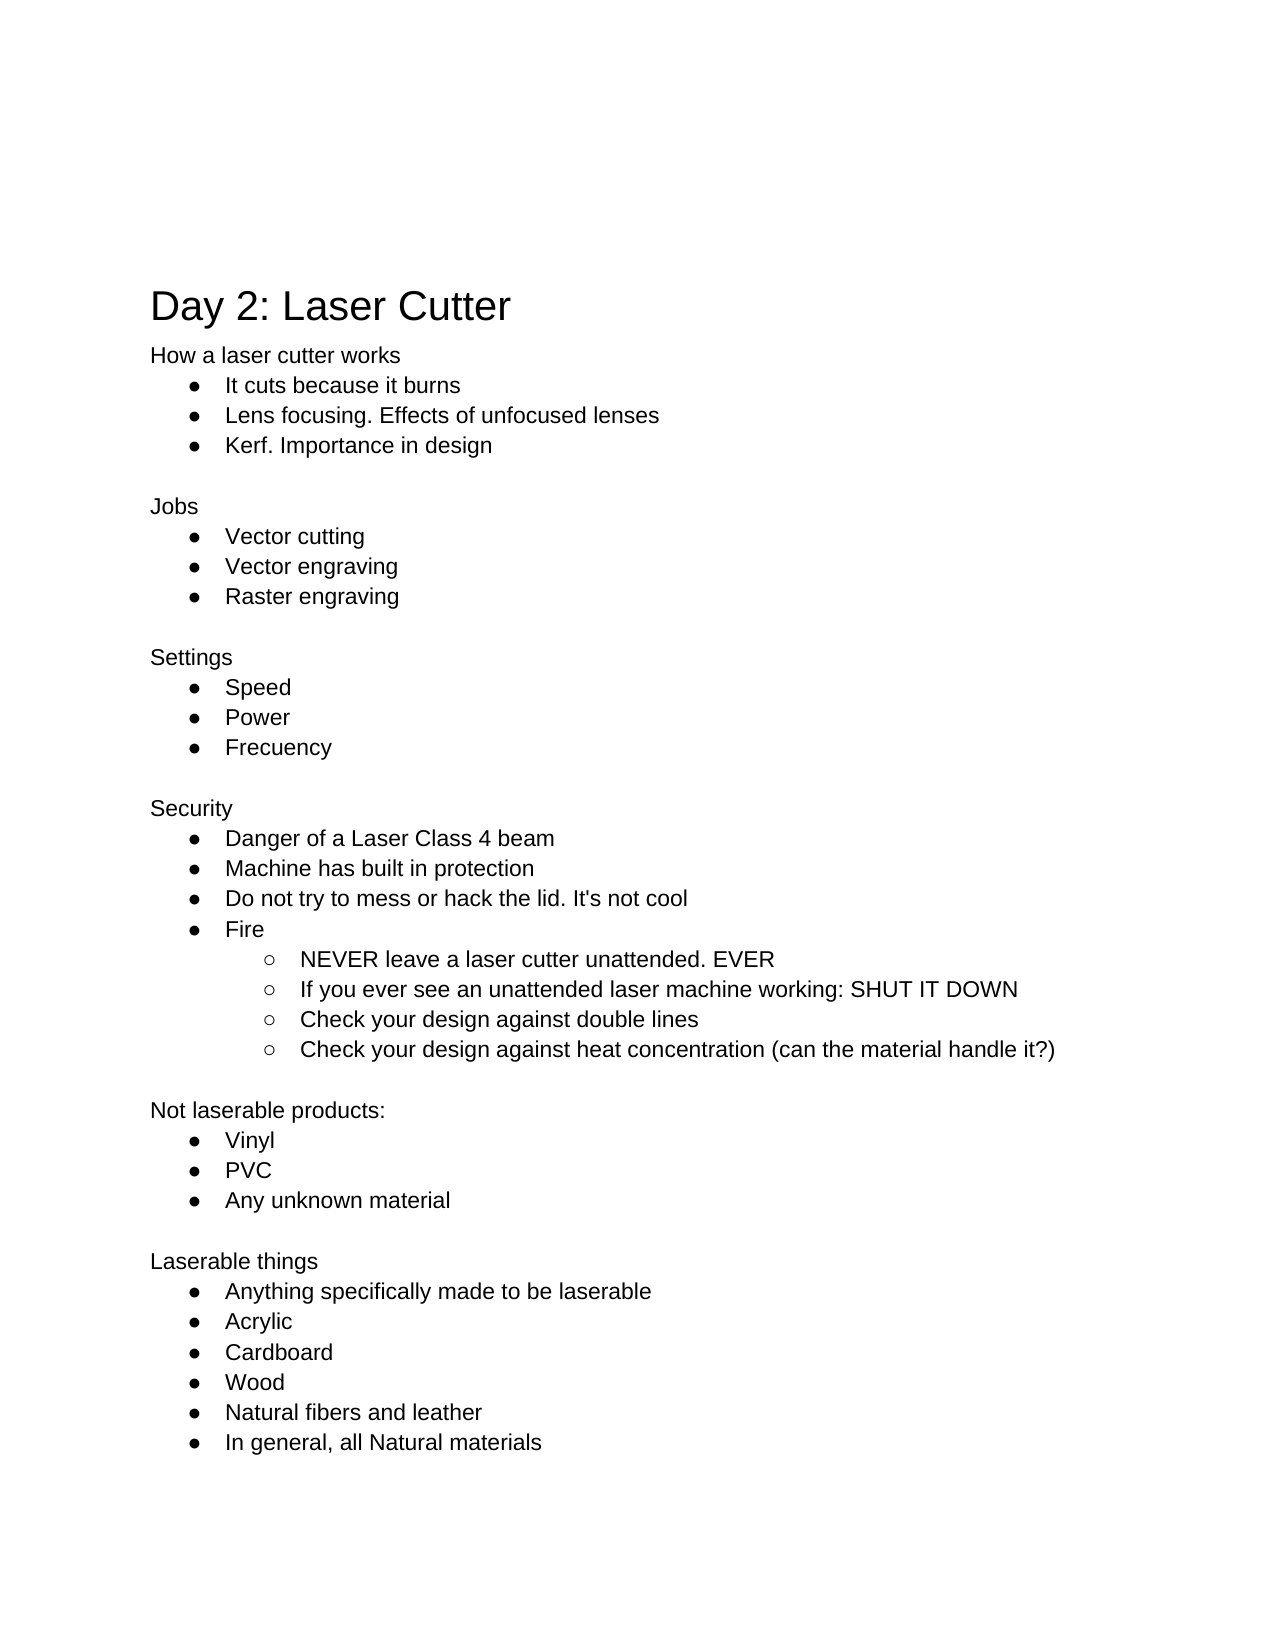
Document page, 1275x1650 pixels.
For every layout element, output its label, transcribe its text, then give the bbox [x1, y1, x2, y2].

text Settings [150, 644, 1125, 670]
list Fire [187, 916, 1125, 942]
list It cuts because it burns [187, 372, 1125, 398]
list Natural fibers and leather [187, 1399, 1125, 1425]
list Vinyl [187, 1127, 1125, 1153]
list Power [187, 704, 1125, 731]
text Jobs [150, 493, 1125, 519]
text Laserable things [150, 1248, 1125, 1274]
list Cardboard [187, 1338, 1125, 1365]
text Security [150, 795, 1125, 821]
list Raster engraving [187, 583, 1125, 610]
text How a laser cutter works [150, 342, 1125, 368]
list Acrylic [187, 1308, 1125, 1335]
list Anything specifically made to be laserable [187, 1278, 1125, 1304]
list Kerf. Importance in design [187, 432, 1125, 459]
list Lens focusing. Effects of unfocused lenses [187, 402, 1125, 428]
list If you ever see an unattended laser machine working: SHUT IT DOWN [262, 976, 1125, 1002]
list Vector engraving [187, 553, 1125, 579]
list Check your design against double lines [262, 1006, 1125, 1033]
list Speed [187, 674, 1125, 700]
list Do not try to mess or hack the lid. It's not cool [187, 885, 1125, 912]
list Machine has built in protection [187, 855, 1125, 882]
list Wood [187, 1369, 1125, 1395]
list In general, all Natural materials [187, 1429, 1125, 1456]
list Danger of a Laser Class 4 beam [187, 825, 1125, 851]
list Any unknown material [187, 1187, 1125, 1214]
list NEVER leave a laser cutter unattended. EVER [262, 946, 1125, 972]
subtitle Day 2: Laser Cutter [150, 281, 1125, 329]
text Not laserable products: [150, 1097, 1125, 1123]
list PVC [187, 1157, 1125, 1184]
list Frecuency [187, 734, 1125, 761]
list Check your design against heat concentration (can the material handle it?) [262, 1036, 1125, 1063]
list Vector cutting [187, 523, 1125, 549]
